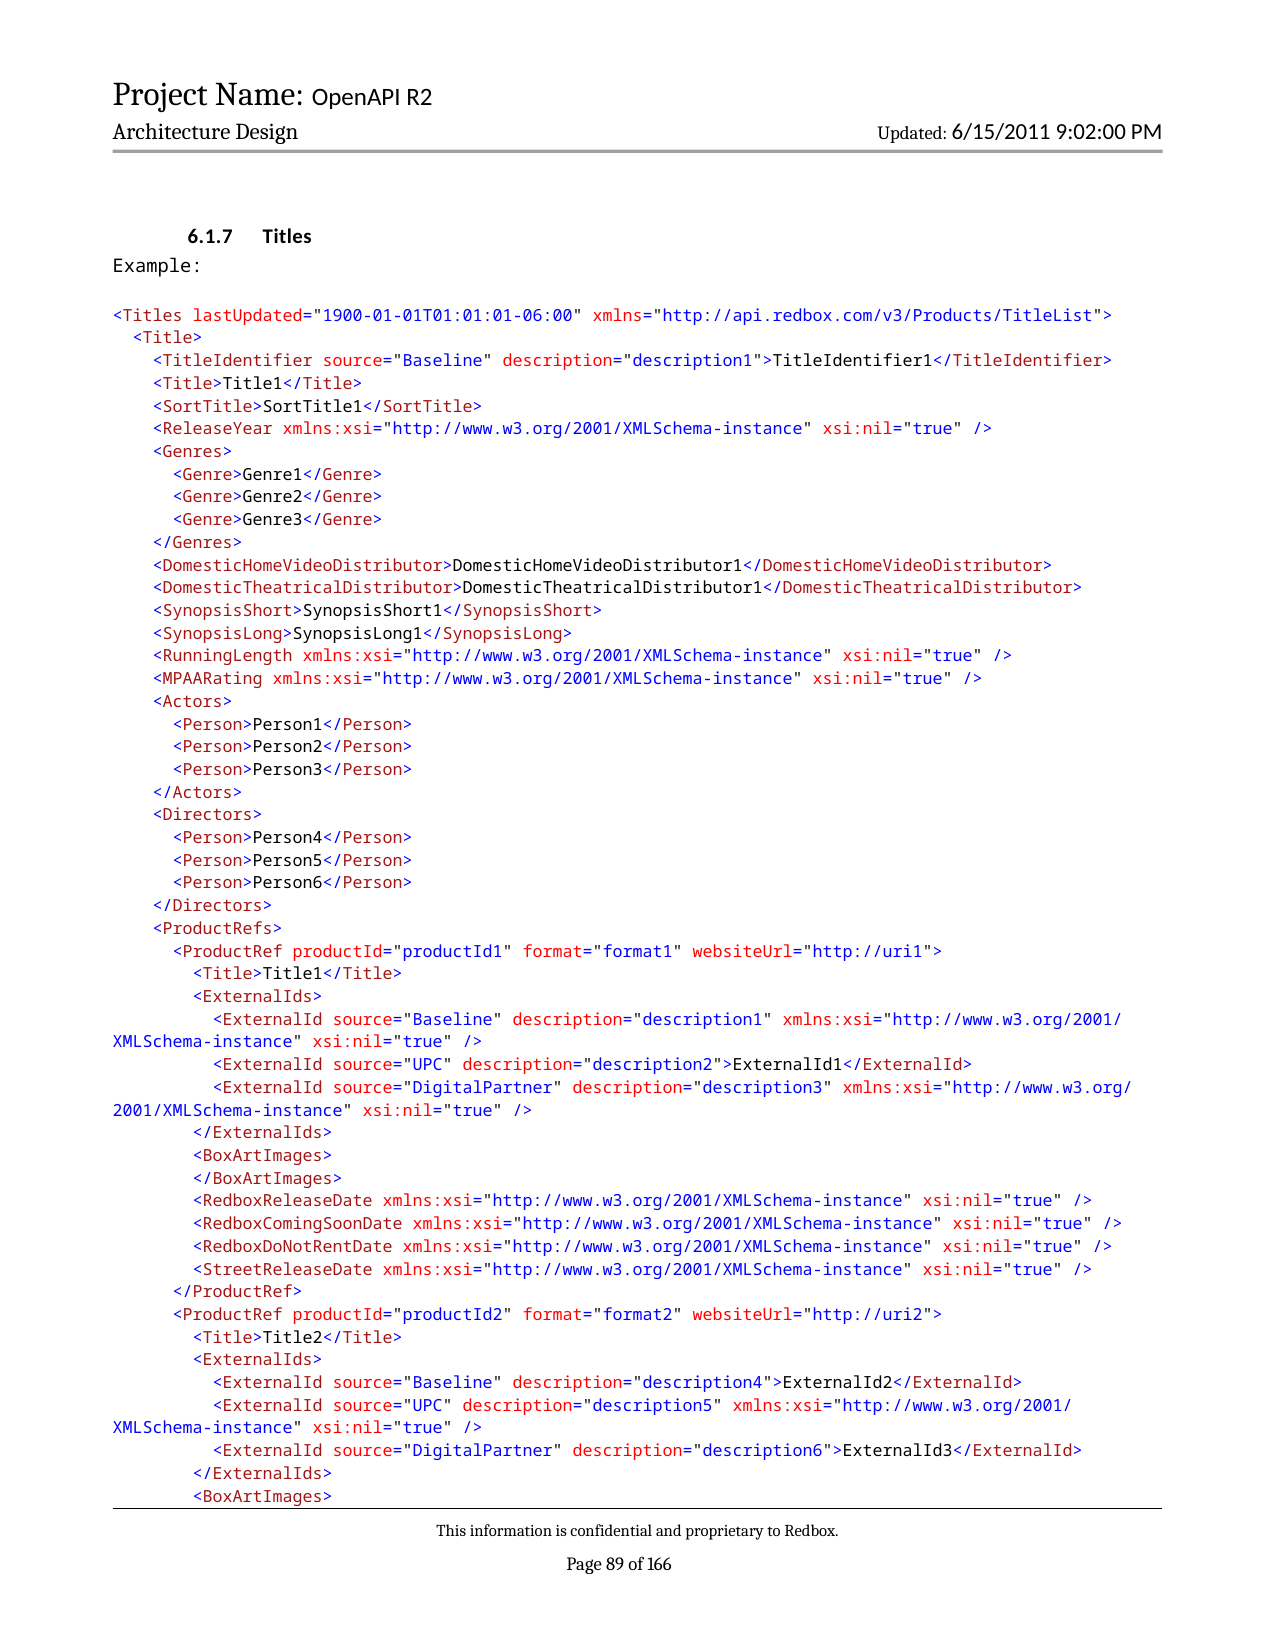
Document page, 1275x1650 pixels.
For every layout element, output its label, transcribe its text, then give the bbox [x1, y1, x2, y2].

text <Person>Person6</Person> [112, 871, 1162, 894]
text <ExternalId source="Baseline" description="description1" xmlns:xsi="http://www.w3.org/2001/XMLSchema-instance" xsi:nil="true" /> [112, 1007, 1162, 1053]
text <RunningLength xmlns:xsi="http://www.w3.org/2001/XMLSchema-instance" xsi:nil="true" /> [112, 644, 1162, 667]
text <Titles lastUpdated="1900-01-01T01:01:01-06:00" xmlns="http://api.redbox.com/v3/Products/TitleList"> [112, 303, 1162, 326]
text <ExternalId source="DigitalPartner" description="description6">ExternalId3</ExternalId> [112, 1439, 1162, 1462]
text <RedboxReleaseDate xmlns:xsi="http://www.w3.org/2001/XMLSchema-instance" xsi:nil="true" /> [112, 1189, 1162, 1212]
text <Genre>Genre2</Genre> [112, 485, 1162, 508]
text </ExternalIds> [112, 1462, 1162, 1484]
text <RedboxComingSoonDate xmlns:xsi="http://www.w3.org/2001/XMLSchema-instance" xsi:nil="true" /> [112, 1212, 1162, 1234]
text Example: [112, 252, 1162, 278]
text <Title> [112, 326, 1162, 349]
text <Title>Title2</Title> [112, 1325, 1162, 1348]
text <Genre>Genre1</Genre> [112, 462, 1162, 485]
text <Person>Person2</Person> [112, 735, 1162, 758]
text <Genre>Genre3</Genre> [112, 508, 1162, 531]
text <Genres> [112, 440, 1162, 462]
text <ProductRefs> [112, 917, 1162, 939]
text <Person>Person1</Person> [112, 712, 1162, 735]
text <SortTitle>SortTitle1</SortTitle> [112, 394, 1162, 417]
text </Directors> [112, 894, 1162, 917]
text <ExternalIds> [112, 985, 1162, 1007]
subtitle Titles [187, 224, 1162, 249]
text <ProductRef productId="productId1" format="format1" websiteUrl="http://uri1"> [112, 939, 1162, 962]
text </Actors> [112, 780, 1162, 803]
text <ReleaseYear xmlns:xsi="http://www.w3.org/2001/XMLSchema-instance" xsi:nil="true" /> [112, 417, 1162, 440]
text <ExternalId source="DigitalPartner" description="description3" xmlns:xsi="http://www.w3.org/2001/XMLSchema-instance" xsi:nil="true" /> [112, 1076, 1162, 1121]
text <TitleIdentifier source="Baseline" description="description1">TitleIdentifier1</TitleIdentifier> [112, 349, 1162, 372]
text <ExternalId source="Baseline" description="description4">ExternalId2</ExternalId> [112, 1371, 1162, 1393]
text <Title>Title1</Title> [112, 962, 1162, 985]
text </ExternalIds> [112, 1121, 1162, 1144]
text <SynopsisShort>SynopsisShort1</SynopsisShort> [112, 599, 1162, 621]
text <MPAARating xmlns:xsi="http://www.w3.org/2001/XMLSchema-instance" xsi:nil="true" /> [112, 667, 1162, 689]
text <RedboxDoNotRentDate xmlns:xsi="http://www.w3.org/2001/XMLSchema-instance" xsi:nil="true" /> [112, 1234, 1162, 1257]
text </ProductRef> [112, 1280, 1162, 1303]
text <Directors> [112, 803, 1162, 826]
text <Person>Person4</Person> [112, 826, 1162, 848]
text <Person>Person5</Person> [112, 848, 1162, 871]
text <ExternalId source="UPC" description="description2">ExternalId1</ExternalId> [112, 1053, 1162, 1076]
text <DomesticHomeVideoDistributor>DomesticHomeVideoDistributor1</DomesticHomeVideoDistributor> [112, 553, 1162, 576]
text <DomesticTheatricalDistributor>DomesticTheatricalDistributor1</DomesticTheatricalDistributor> [112, 576, 1162, 599]
text <ExternalId source="UPC" description="description5" xmlns:xsi="http://www.w3.org/2001/XMLSchema-instance" xsi:nil="true" /> [112, 1393, 1162, 1439]
text <Person>Person3</Person> [112, 758, 1162, 780]
text <StreetReleaseDate xmlns:xsi="http://www.w3.org/2001/XMLSchema-instance" xsi:nil="true" /> [112, 1257, 1162, 1280]
text <Actors> [112, 689, 1162, 712]
text </Genres> [112, 531, 1162, 553]
text <BoxArtImages> [112, 1484, 1162, 1507]
text <ProductRef productId="productId2" format="format2" websiteUrl="http://uri2"> [112, 1303, 1162, 1325]
text <SynopsisLong>SynopsisLong1</SynopsisLong> [112, 621, 1162, 644]
text <ExternalIds> [112, 1348, 1162, 1371]
text <BoxArtImages> [112, 1144, 1162, 1166]
text </BoxArtImages> [112, 1166, 1162, 1189]
text <Title>Title1</Title> [112, 372, 1162, 394]
